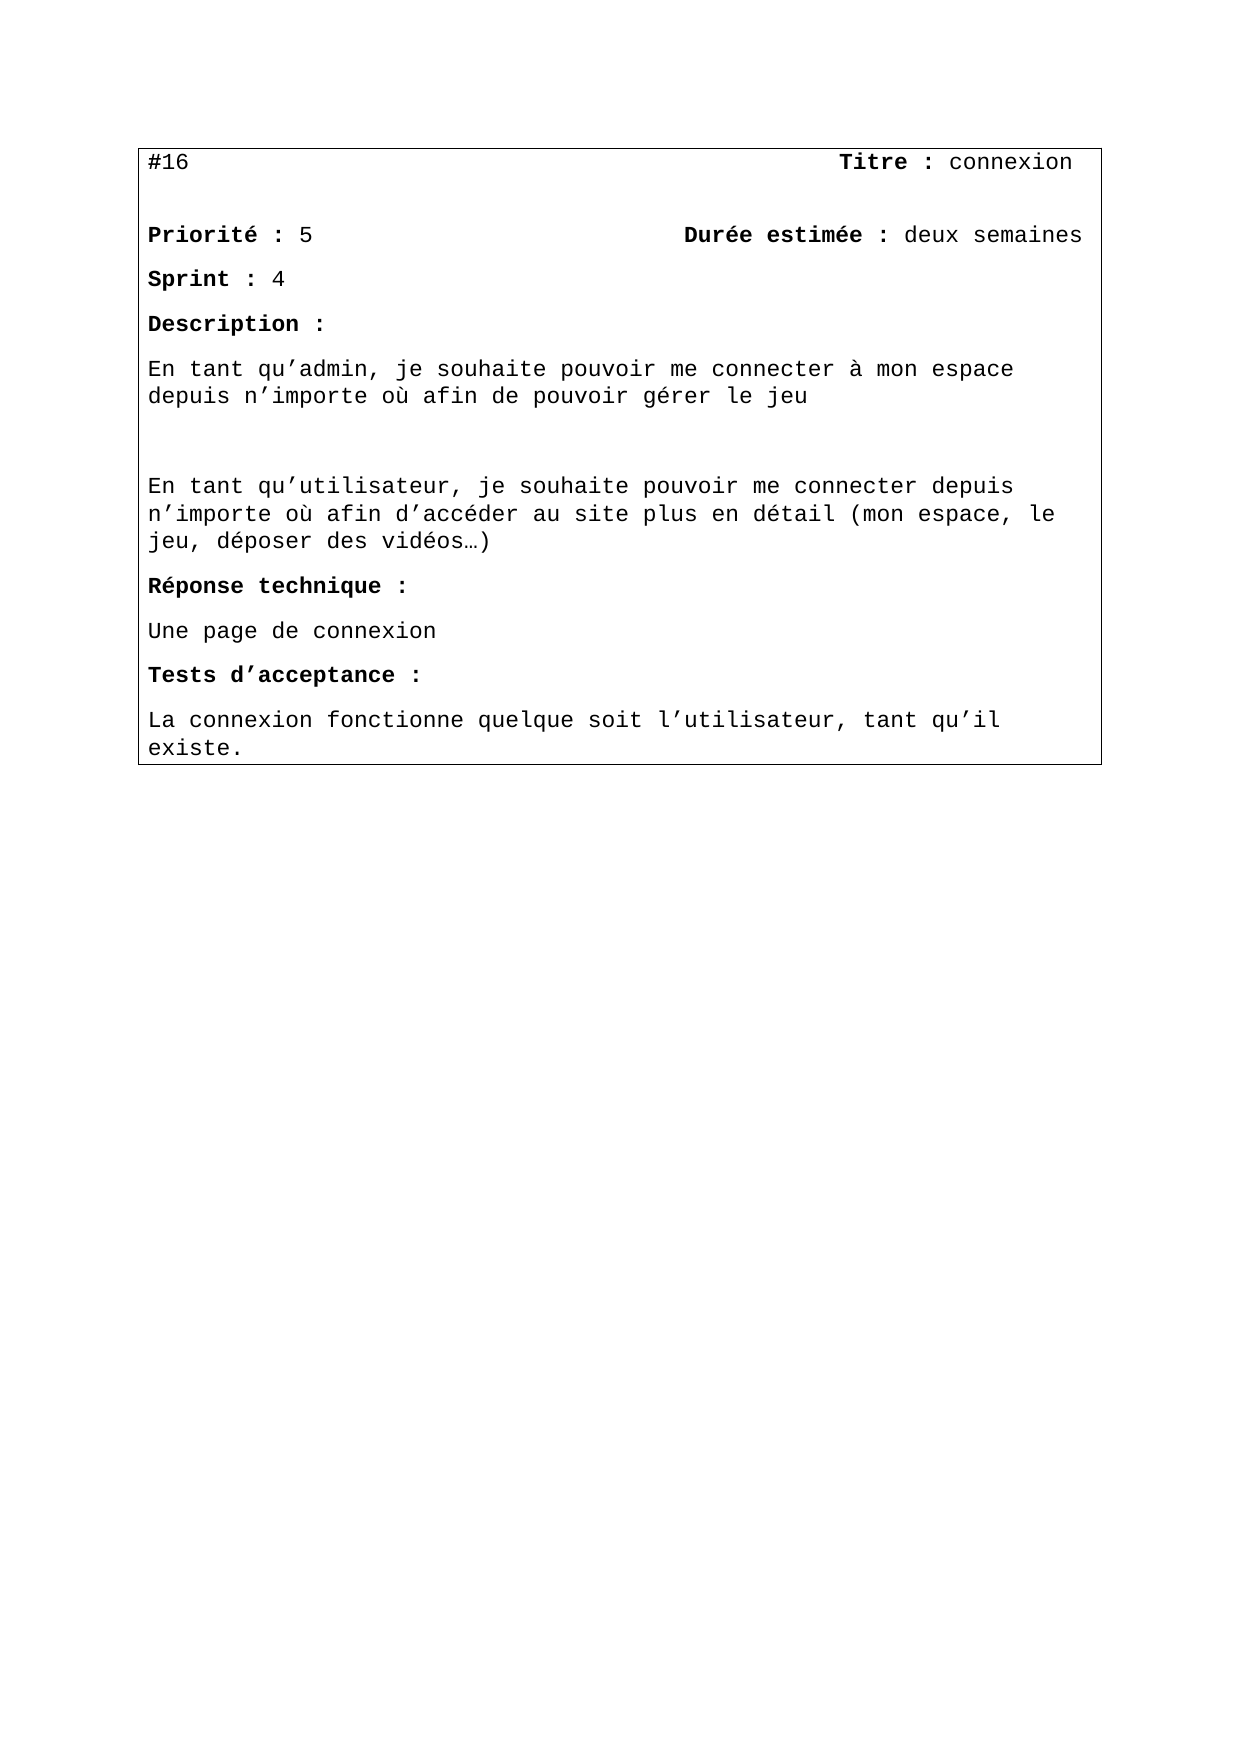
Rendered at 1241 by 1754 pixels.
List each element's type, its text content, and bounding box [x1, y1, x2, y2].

text #16 Titre : connexion [139, 149, 1101, 204]
text Une page de connexion [139, 616, 1101, 645]
text Réponse technique : [139, 571, 1101, 600]
text La connexion fonctionne quelque soit l’utilisateur, tant qu’il existe. [139, 705, 1101, 764]
text En tant qu’utilisateur, je souhaite pouvoir me connecter depuis n’importe où afin d’accéder au site plus en détail (mon espace, le jeu, déposer des vidéos…) [139, 471, 1101, 556]
text Priorité : 5 Durée estimée : deux semaines [139, 220, 1101, 249]
text Sprint : 4 [139, 265, 1101, 294]
text Tests d’acceptance : [139, 661, 1101, 689]
text Description : [139, 309, 1101, 338]
text En tant qu’admin, je souhaite pouvoir me connecter à mon espace depuis n’importe où afin de pouvoir gérer le jeu [139, 354, 1101, 411]
